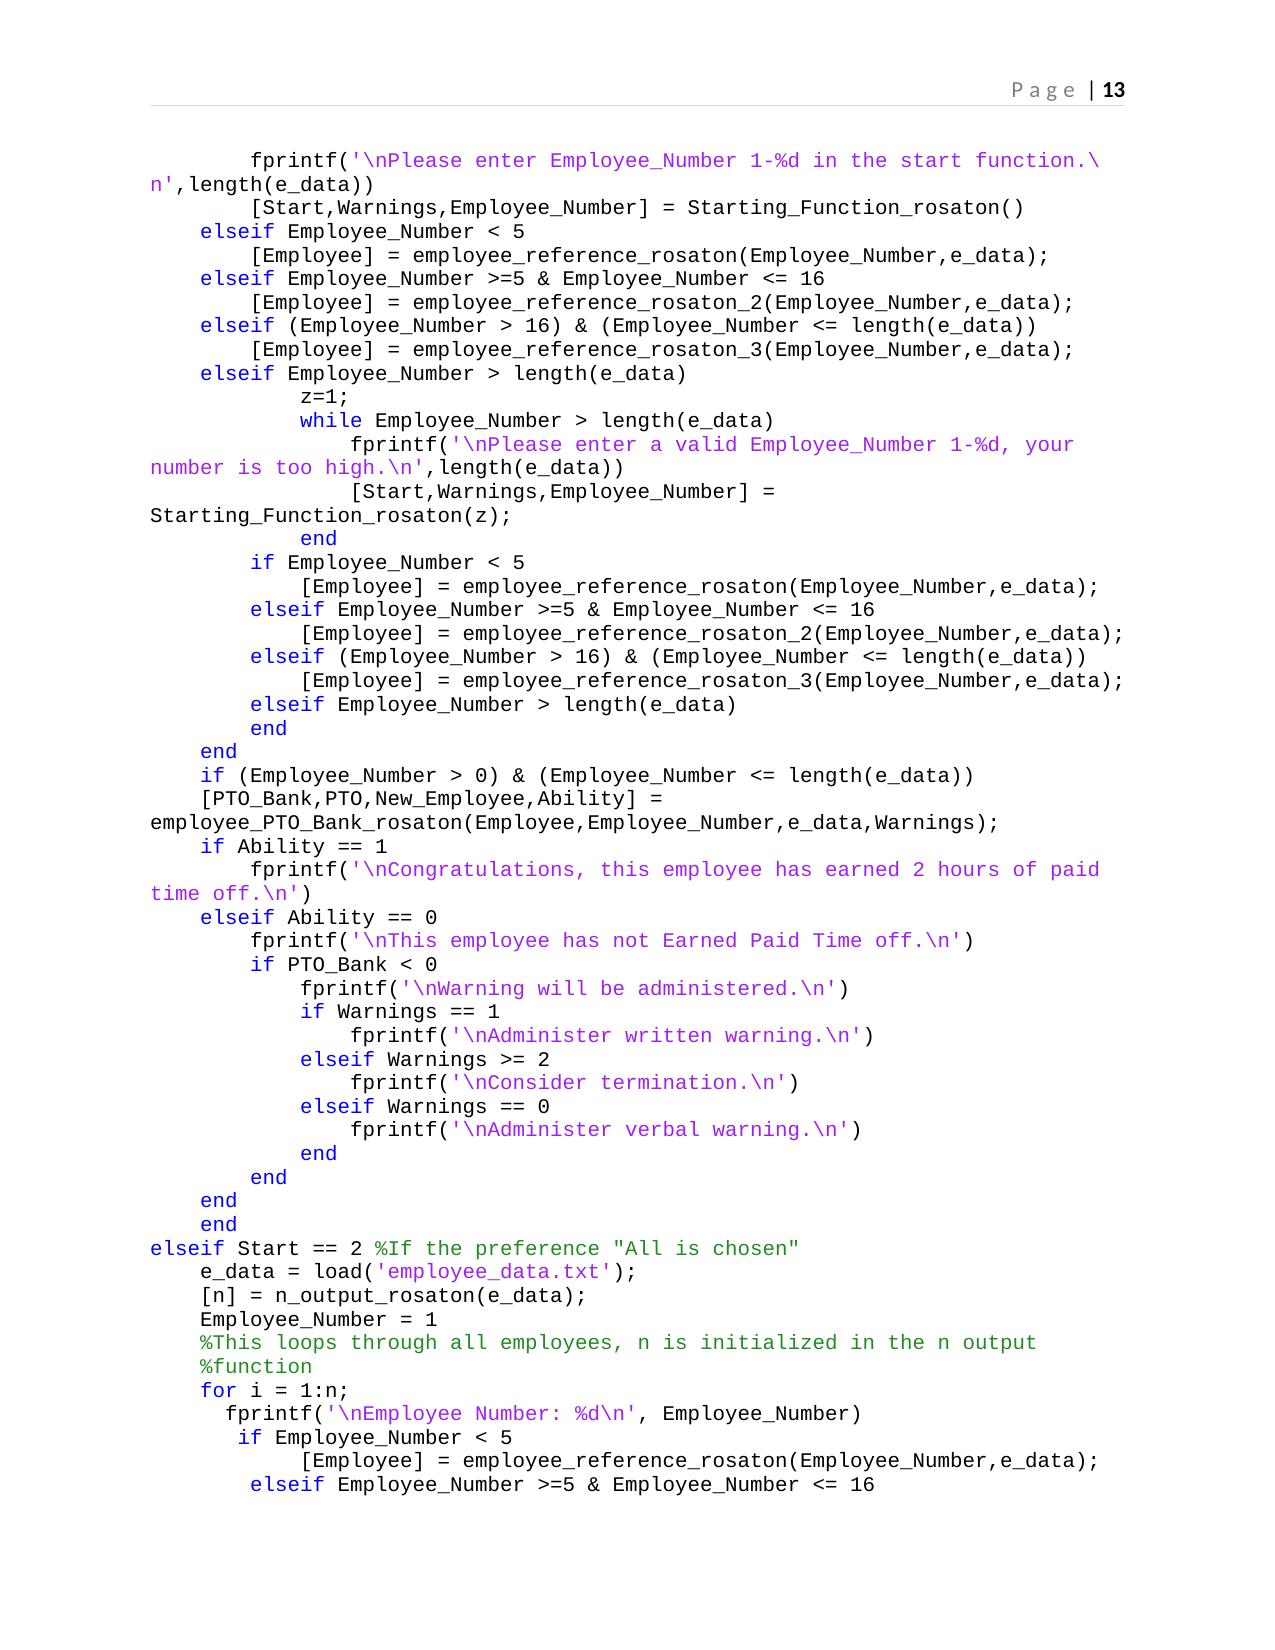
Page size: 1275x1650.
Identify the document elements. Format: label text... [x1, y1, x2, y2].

text elseif Employee_Number > length(e_data) [150, 363, 1125, 386]
text if Employee_Number < 5 [150, 552, 1125, 576]
text if PTO_Bank < 0 [150, 954, 1125, 978]
text fprintf('\nConsider termination.\n') [150, 1072, 1125, 1096]
text [Employee] = employee_reference_rosaton_2(Employee_Number,e_data); [150, 623, 1125, 647]
text e_data = load('employee_data.txt'); [150, 1261, 1125, 1285]
text fprintf('\nPlease enter Employee_Number 1-%d in the start function.\n',length(e_data)) [150, 150, 1125, 197]
text fprintf('\nEmployee Number: %d\n', Employee_Number) [150, 1403, 1125, 1427]
text elseif (Employee_Number > 16) & (Employee_Number <= length(e_data)) [150, 647, 1125, 670]
text elseif Employee_Number >=5 & Employee_Number <= 16 [150, 1474, 1125, 1498]
text if Warnings == 1 [150, 1001, 1125, 1025]
text if (Employee_Number > 0) & (Employee_Number <= length(e_data)) [150, 765, 1125, 788]
text [Employee] = employee_reference_rosaton_3(Employee_Number,e_data); [150, 670, 1125, 694]
text [Start,Warnings,Employee_Number] = Starting_Function_rosaton(z); [150, 481, 1125, 528]
text Employee_Number = 1 [150, 1309, 1125, 1332]
text elseif (Employee_Number > 16) & (Employee_Number <= length(e_data)) [150, 316, 1125, 339]
text fprintf('\nAdminister written warning.\n') [150, 1025, 1125, 1048]
text end [150, 1190, 1125, 1214]
text [Employee] = employee_reference_rosaton(Employee_Number,e_data); [150, 1451, 1125, 1474]
text %This loops through all employees, n is initialized in the n output [150, 1332, 1125, 1356]
text [Employee] = employee_reference_rosaton_2(Employee_Number,e_data); [150, 292, 1125, 316]
text [Employee] = employee_reference_rosaton(Employee_Number,e_data); [150, 576, 1125, 599]
text elseif Employee_Number < 5 [150, 221, 1125, 244]
text elseif Warnings >= 2 [150, 1048, 1125, 1072]
text fprintf('\nPlease enter a valid Employee_Number 1-%d, your number is too high.\n',length(e_data)) [150, 434, 1125, 481]
text z=1; [150, 386, 1125, 410]
text [PTO_Bank,PTO,New_Employee,Ability] = employee_PTO_Bank_rosaton(Employee,Employee_Number,e_data,Warnings); [150, 788, 1125, 836]
text end [150, 1167, 1125, 1190]
text if Ability == 1 [150, 836, 1125, 859]
text [Employee] = employee_reference_rosaton(Employee_Number,e_data); [150, 244, 1125, 268]
text [Start,Warnings,Employee_Number] = Starting_Function_rosaton() [150, 197, 1125, 221]
text fprintf('\nWarning will be administered.\n') [150, 978, 1125, 1001]
text fprintf('\nCongratulations, this employee has earned 2 hours of paid time off.\n') [150, 859, 1125, 907]
text fprintf('\nThis employee has not Earned Paid Time off.\n') [150, 930, 1125, 954]
text elseif Employee_Number >=5 & Employee_Number <= 16 [150, 268, 1125, 292]
text elseif Ability == 0 [150, 907, 1125, 930]
text elseif Employee_Number >=5 & Employee_Number <= 16 [150, 599, 1125, 623]
text if Employee_Number < 5 [150, 1427, 1125, 1451]
text end [150, 741, 1125, 765]
text end [150, 717, 1125, 741]
text while Employee_Number > length(e_data) [150, 410, 1125, 434]
text end [150, 1214, 1125, 1238]
text end [150, 528, 1125, 552]
text end [150, 1143, 1125, 1167]
text fprintf('\nAdminister verbal warning.\n') [150, 1119, 1125, 1143]
text %function [150, 1356, 1125, 1379]
text for i = 1:n; [150, 1379, 1125, 1403]
text [Employee] = employee_reference_rosaton_3(Employee_Number,e_data); [150, 339, 1125, 363]
text elseif Start == 2 %If the preference "All is chosen" [150, 1238, 1125, 1261]
text [n] = n_output_rosaton(e_data); [150, 1285, 1125, 1309]
text elseif Employee_Number > length(e_data) [150, 694, 1125, 717]
text elseif Warnings == 0 [150, 1096, 1125, 1119]
